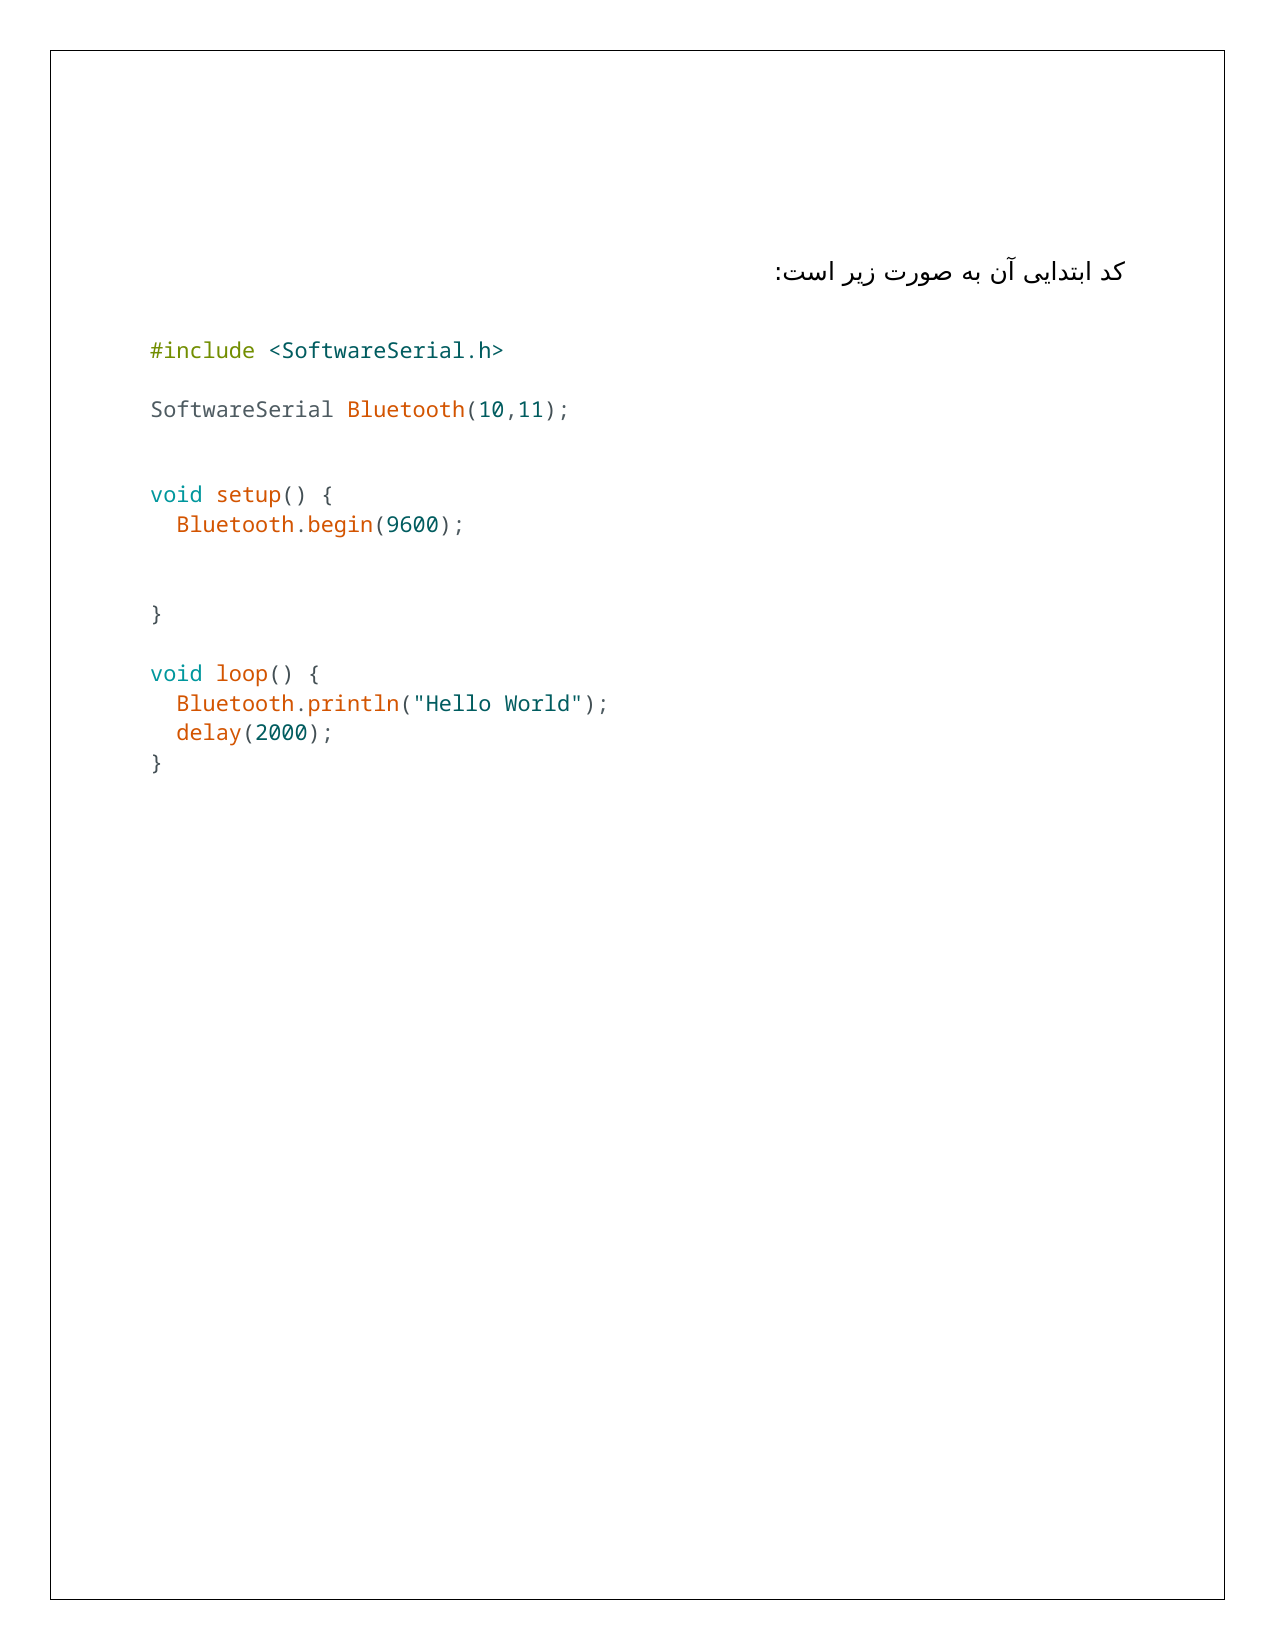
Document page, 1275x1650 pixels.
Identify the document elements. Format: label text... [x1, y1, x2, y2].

text } [150, 747, 1125, 777]
text void setup() { [150, 479, 1125, 509]
text کد ابتدایی آن به صورت زیر است: [150, 257, 1125, 286]
text Bluetooth.println("Hello World"); [150, 687, 1125, 717]
text void loop() { [150, 658, 1125, 687]
text Bluetooth.begin(9600); [150, 509, 1125, 538]
text #include <SoftwareSerial.h> [150, 335, 1125, 364]
text delay(2000); [150, 717, 1125, 747]
text } [150, 598, 1125, 628]
text SoftwareSerial Bluetooth(10,11); [150, 394, 1125, 424]
